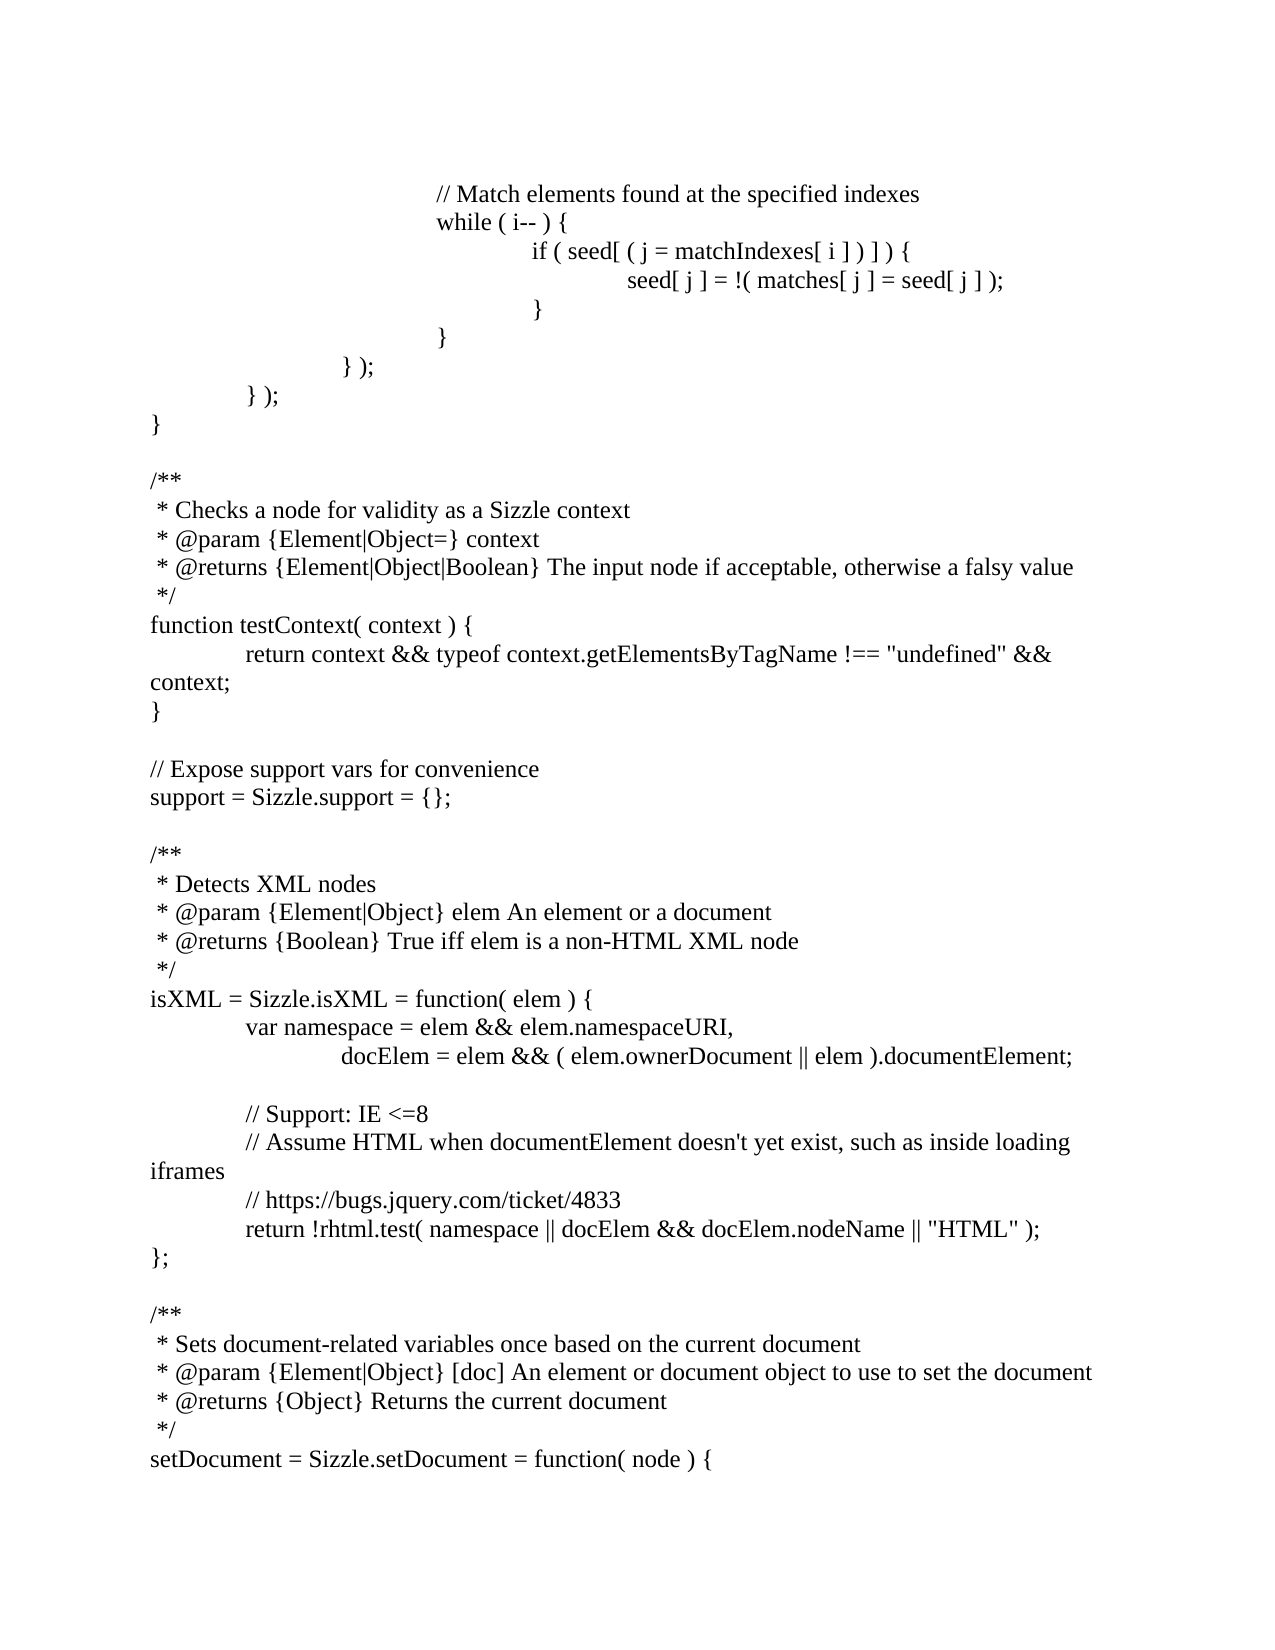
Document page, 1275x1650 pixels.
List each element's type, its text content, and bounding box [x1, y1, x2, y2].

text return !rhtml.test( namespace || docElem && docElem.nodeName || "HTML" ); [150, 1214, 1125, 1242]
text } [150, 322, 1125, 351]
text // Match elements found at the specified indexes [150, 179, 1125, 207]
text * @returns {Object} Returns the current document [150, 1386, 1125, 1415]
text while ( i-- ) { [150, 207, 1125, 236]
text // https://bugs.jquery.com/ticket/4833 [150, 1185, 1125, 1214]
text // Support: IE <=8 [150, 1099, 1125, 1127]
text * Checks a node for validity as a Sizzle context [150, 495, 1125, 524]
text */ [150, 1415, 1125, 1444]
text return context && typeof context.getElementsByTagName !== "undefined" && context; [150, 639, 1125, 696]
text if ( seed[ ( j = matchIndexes[ i ] ) ] ) { [150, 236, 1125, 265]
text /** [150, 1300, 1125, 1329]
text setDocument = Sizzle.setDocument = function( node ) { [150, 1444, 1125, 1472]
text * @param {Element|Object} elem An element or a document [150, 897, 1125, 926]
text } [150, 409, 1125, 437]
text seed[ j ] = !( matches[ j ] = seed[ j ] ); [150, 265, 1125, 294]
text } [150, 696, 1125, 725]
text } ); [150, 380, 1125, 409]
text isXML = Sizzle.isXML = function( elem ) { [150, 984, 1125, 1012]
text */ [150, 581, 1125, 610]
text } [150, 294, 1125, 322]
text * @returns {Element|Object|Boolean} The input node if acceptable, otherwise a falsy value [150, 552, 1125, 581]
text /** [150, 466, 1125, 495]
text support = Sizzle.support = {}; [150, 782, 1125, 811]
text }; [150, 1242, 1125, 1271]
text function testContext( context ) { [150, 610, 1125, 639]
text * Sets document-related variables once based on the current document [150, 1329, 1125, 1357]
text */ [150, 955, 1125, 984]
text // Assume HTML when documentElement doesn't yet exist, such as inside loading iframes [150, 1127, 1125, 1185]
text var namespace = elem && elem.namespaceURI, [150, 1012, 1125, 1041]
text // Expose support vars for convenience [150, 754, 1125, 782]
text /** [150, 840, 1125, 869]
text } ); [150, 351, 1125, 380]
text * @returns {Boolean} True iff elem is a non-HTML XML node [150, 926, 1125, 955]
text docElem = elem && ( elem.ownerDocument || elem ).documentElement; [150, 1041, 1125, 1070]
text * @param {Element|Object} [doc] An element or document object to use to set the document [150, 1357, 1125, 1386]
text * @param {Element|Object=} context [150, 524, 1125, 552]
text * Detects XML nodes [150, 869, 1125, 897]
